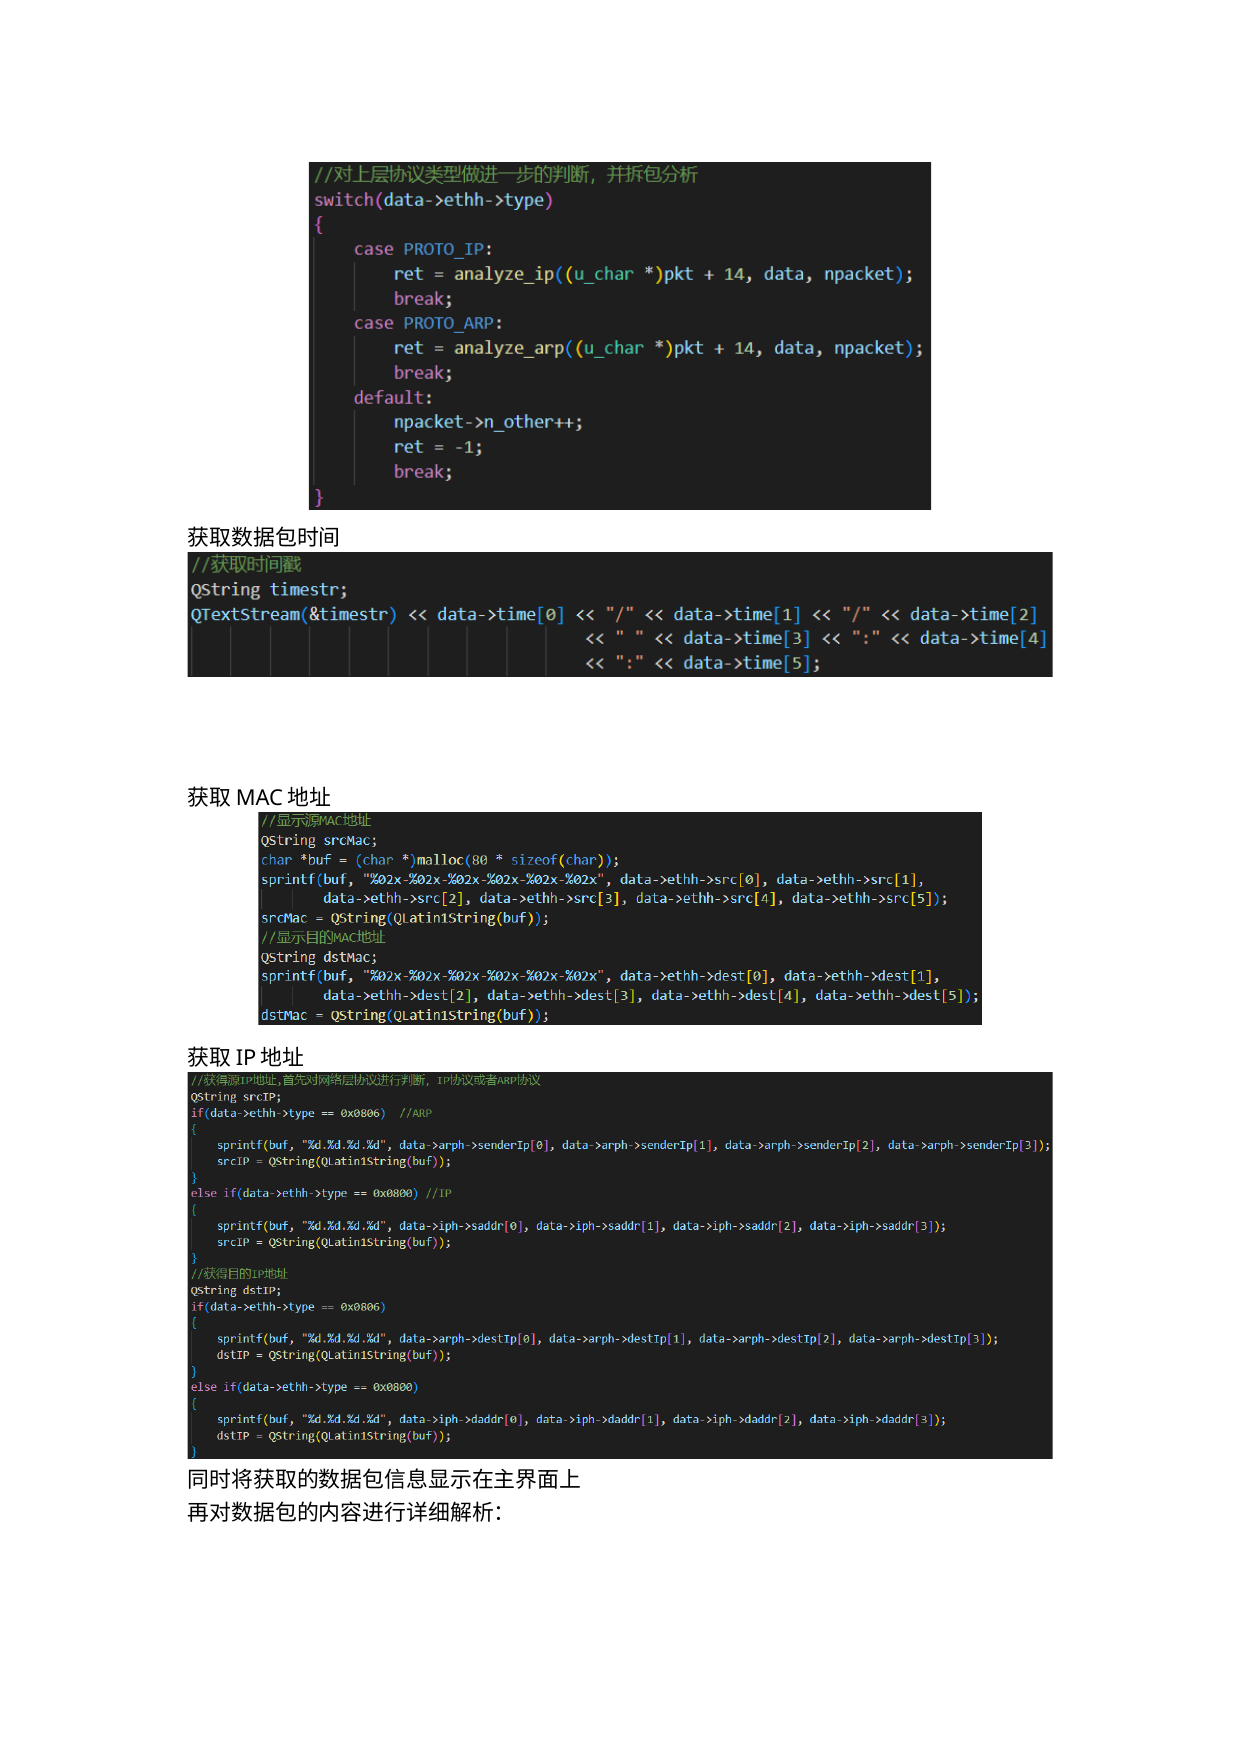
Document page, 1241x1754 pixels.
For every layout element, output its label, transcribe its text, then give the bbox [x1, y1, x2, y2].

picture [187, 552, 1053, 677]
text 获取数据包时间 [187, 519, 1053, 552]
picture [308, 162, 932, 510]
text 再对数据包的内容进行详细解析： [187, 1494, 1053, 1527]
text 获取MAC地址 [187, 779, 1053, 812]
picture [187, 1072, 1053, 1459]
text 获取IP地址 [187, 1039, 1053, 1072]
text 同时将获取的数据包信息显示在主界面上 [187, 1462, 1053, 1494]
picture [258, 812, 982, 1025]
